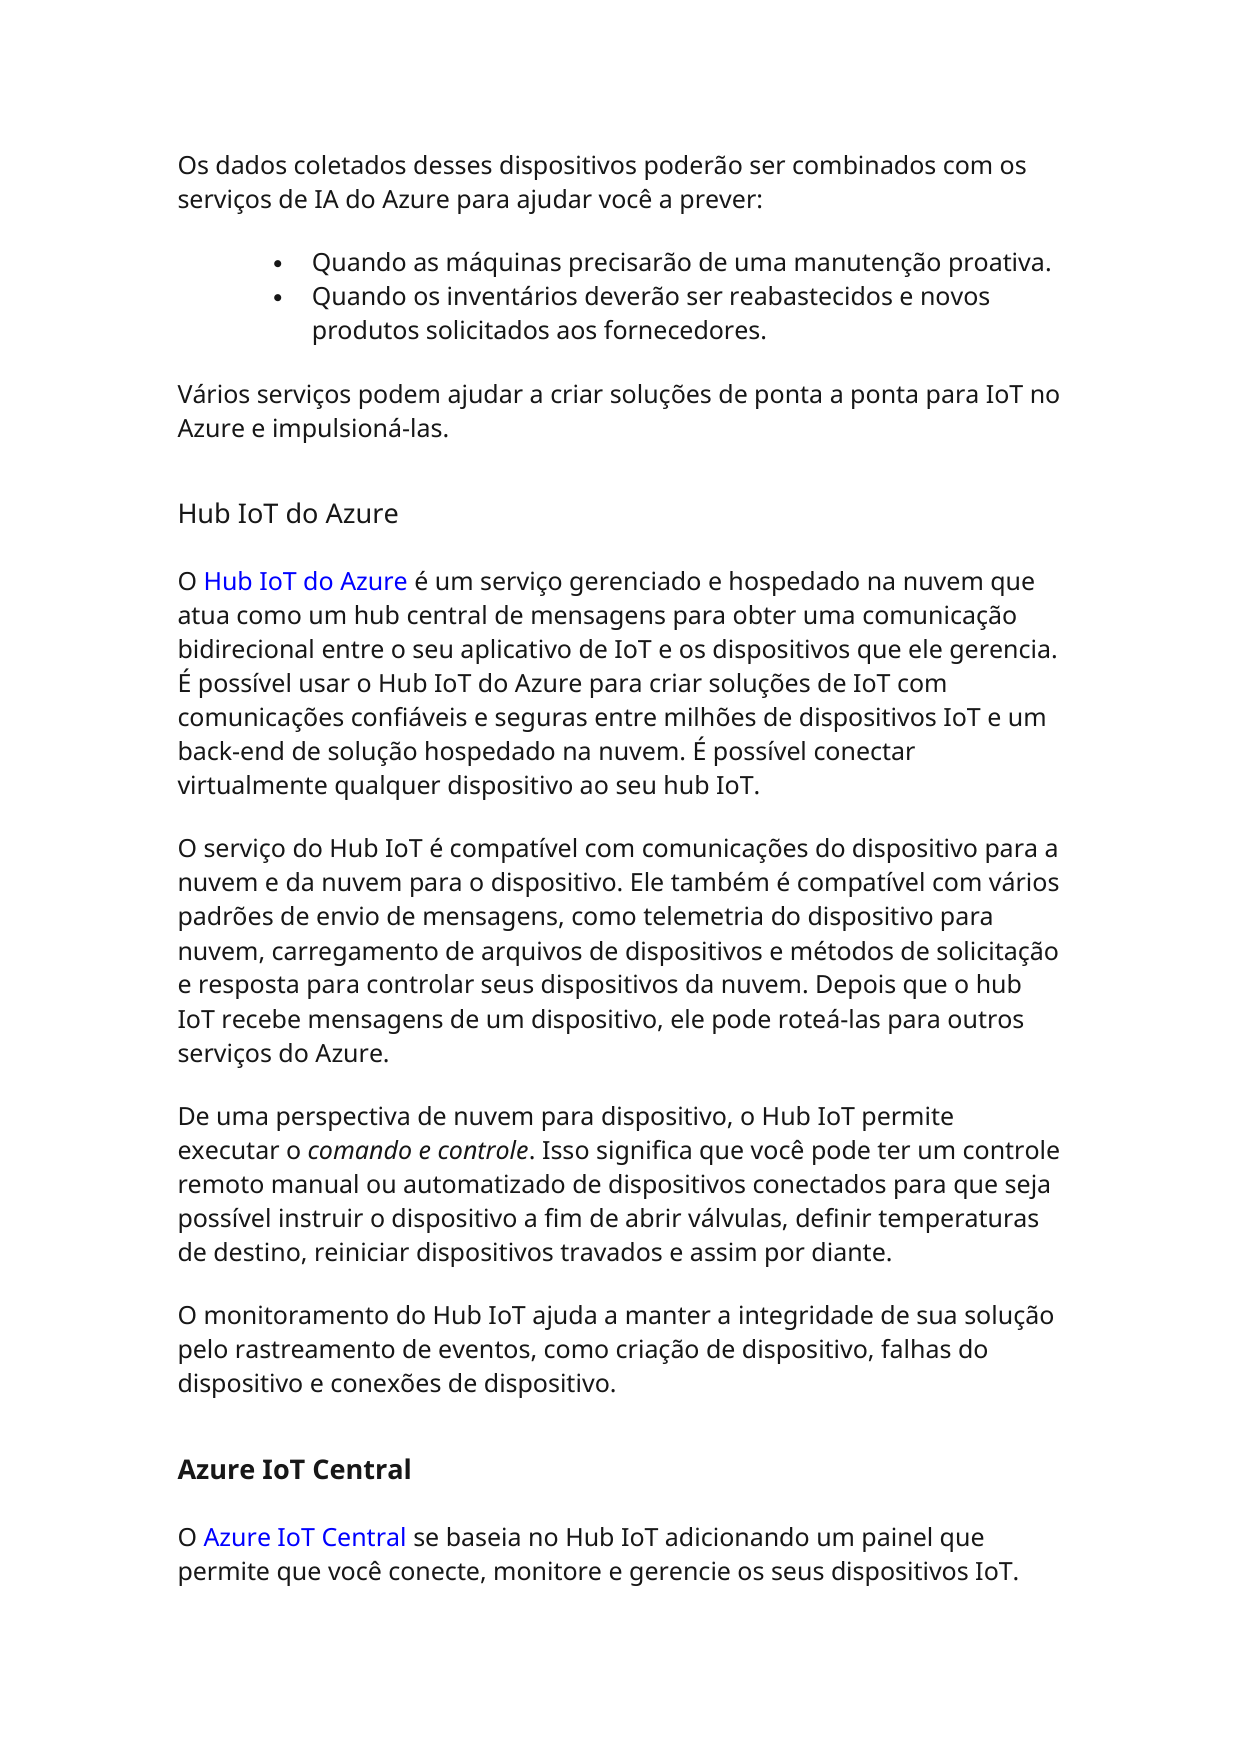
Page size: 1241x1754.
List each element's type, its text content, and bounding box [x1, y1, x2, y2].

text Os dados coletados desses dispositivos poderão ser combinados com os serviços de IA do Azure para ajudar você a prever: [177, 148, 1063, 216]
subtitle Azure IoT Central [177, 1450, 1063, 1487]
subtitle Hub IoT do Azure [177, 494, 1063, 531]
list Quando os inventários deverão ser reabastecidos e novos produtos solicitados aos fornecedores. [274, 279, 1063, 347]
text Vários serviços podem ajudar a criar soluções de ponta a ponta para IoT no Azure e impulsioná-las. [177, 376, 1063, 444]
text O Hub IoT do Azure é um serviço gerenciado e hospedado na nuvem que atua como um hub central de mensagens para obter uma comunicação bidirecional entre o seu aplicativo de IoT e os dispositivos que ele gerencia. É possível usar o Hub IoT do Azure para criar soluções de IoT com comunicações confiáveis e seguras entre milhões de dispositivos IoT e um back-end de solução hospedado na nuvem. É possível conectar virtualmente qualquer dispositivo ao seu hub IoT. [177, 563, 1063, 802]
text De uma perspectiva de nuvem para dispositivo, o Hub IoT permite executar o comando e controle. Isso significa que você pode ter um controle remoto manual ou automatizado de dispositivos conectados para que seja possível instruir o dispositivo a fim de abrir válvulas, definir temperaturas de destino, reiniciar dispositivos travados e assim por diante. [177, 1098, 1063, 1269]
text O serviço do Hub IoT é compatível com comunicações do dispositivo para a nuvem e da nuvem para o dispositivo. Ele também é compatível com vários padrões de envio de mensagens, como telemetria do dispositivo para nuvem, carregamento de arquivos de dispositivos e métodos de solicitação e resposta para controlar seus dispositivos da nuvem. Depois que o hub IoT recebe mensagens de um dispositivo, ele pode roteá-las para outros serviços do Azure. [177, 831, 1063, 1069]
text O monitoramento do Hub IoT ajuda a manter a integridade de sua solução pelo rastreamento de eventos, como criação de dispositivo, falhas do dispositivo e conexões de dispositivo. [177, 1298, 1063, 1400]
list Quando as máquinas precisarão de uma manutenção proativa. [274, 245, 1063, 279]
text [177, 1519, 1063, 1587]
